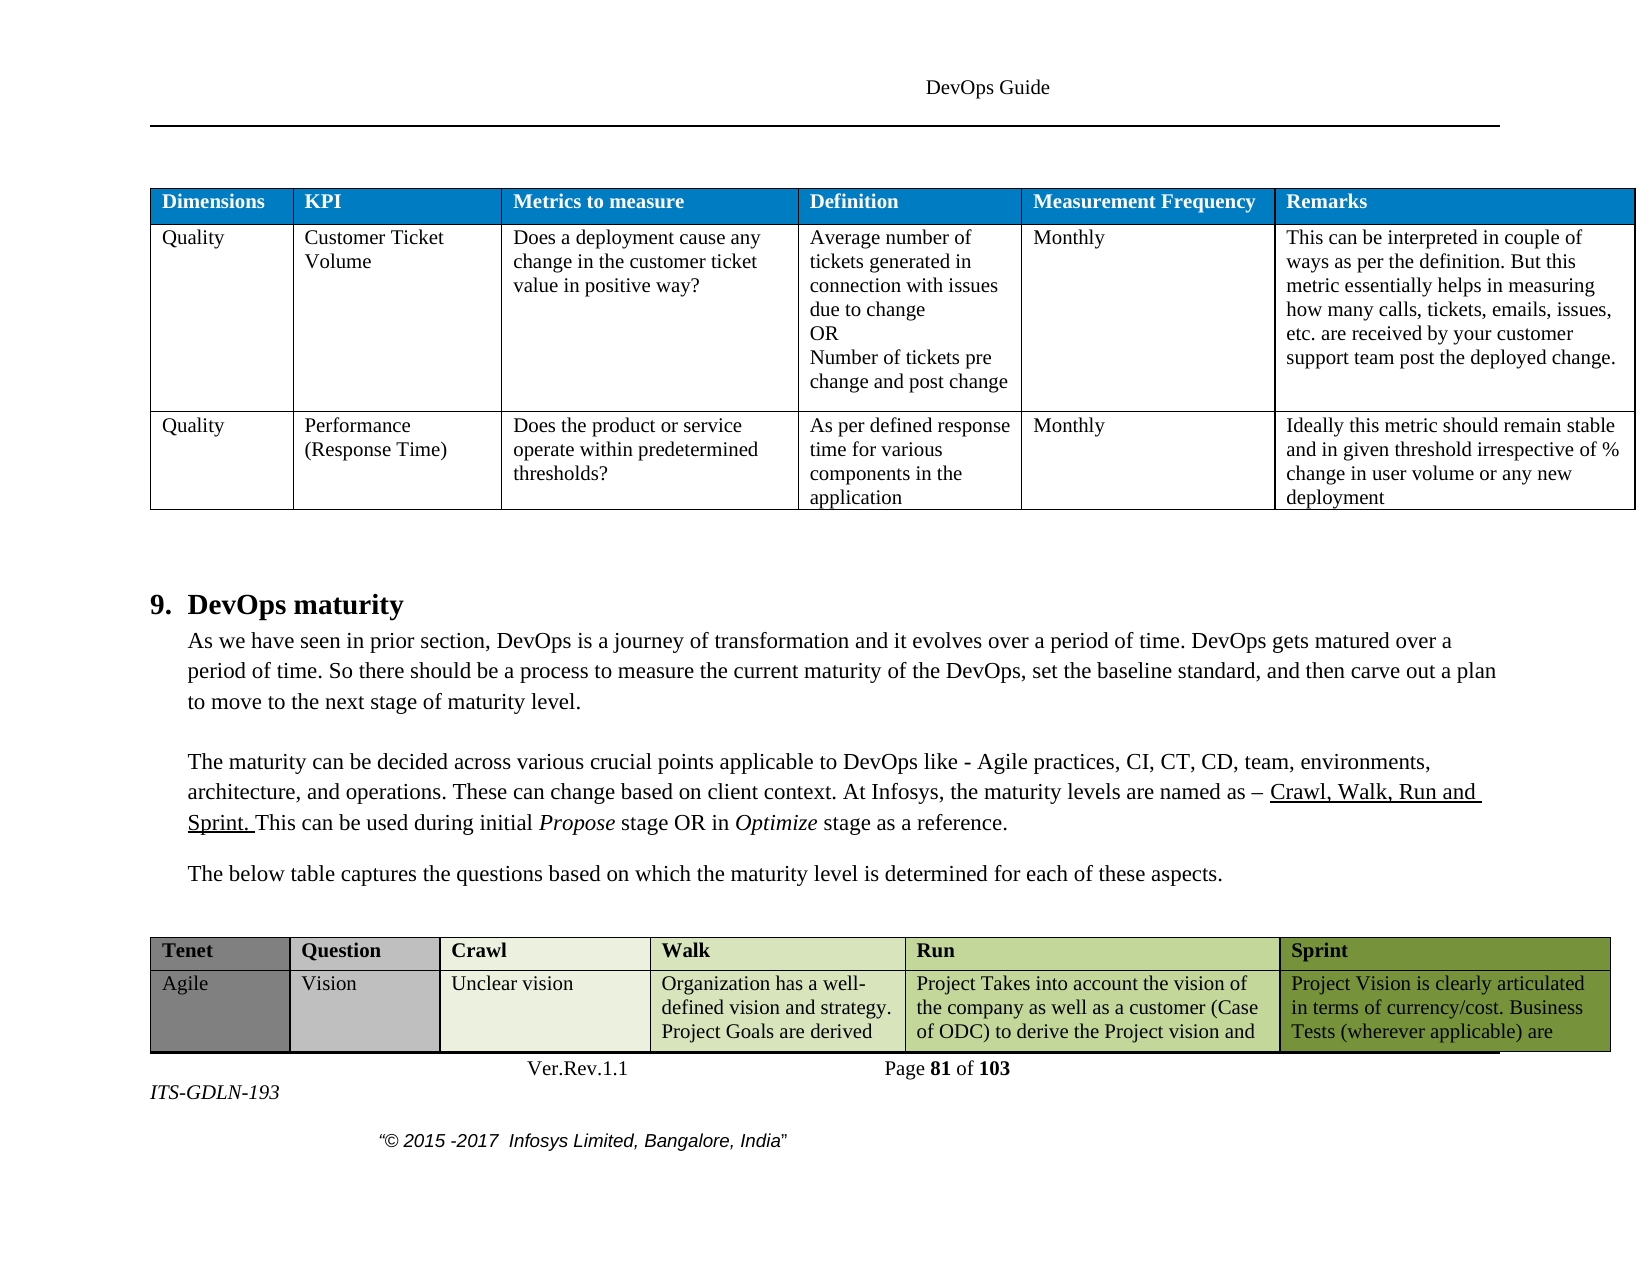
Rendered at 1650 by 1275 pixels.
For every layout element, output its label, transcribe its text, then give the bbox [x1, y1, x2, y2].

table_cell Does the product or service operate within predetermined thresholds? [502, 412, 798, 509]
table_header KPI [294, 189, 501, 224]
table_cell Does a deployment cause any change in the customer ticket value in positive way? [502, 225, 798, 411]
table_cell Performance (Response Time) [294, 412, 501, 509]
table_cell Unclear vision [441, 971, 650, 1051]
table_cell Monthly [1022, 412, 1274, 509]
table_header Sprint [1281, 938, 1610, 970]
list As we have seen in prior section, DevOps is a journey of transformation and it evolves over a period of time. DevOps gets matured over a period of time. So there should be a process to measure the current maturity of the DevOps, set the baseline standard, and then carve out a plan to move to the next stage of maturity level. [187, 627, 1500, 714]
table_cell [906, 971, 1279, 1051]
subtitle DevOps maturity [150, 587, 1500, 621]
table_header Measurement Frequency [1022, 189, 1274, 224]
table_header Crawl [441, 938, 650, 970]
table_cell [651, 971, 905, 1051]
table_header Run [906, 938, 1279, 970]
table_cell Monthly [1022, 225, 1274, 411]
table_cell Quality [151, 225, 293, 411]
table_cell Quality [151, 412, 293, 509]
table_header Metrics to measure [502, 189, 798, 224]
table_cell Customer Ticket Volume [294, 225, 501, 411]
table_header Walk [651, 938, 905, 970]
table_header Tenet [151, 938, 289, 970]
table_cell Vision [291, 971, 439, 1051]
table_cell Average number of tickets generated in connection with issues due to change OR Number of tickets pre change and post change [799, 225, 1021, 411]
table_header Definition [799, 189, 1021, 224]
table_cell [1281, 971, 1610, 1051]
table_header Remarks [1276, 189, 1634, 224]
table_cell Ideally this metric should remain stable and in given threshold irrespective of % change in user volume or any new deployment [1276, 412, 1634, 509]
table_cell As per defined response time for various components in the application [799, 412, 1021, 509]
text The below table captures the questions based on which the maturity level is determined for each of these aspects. [187, 859, 1500, 886]
table_header Question [291, 938, 439, 970]
table_cell Agile [151, 971, 289, 1051]
list The maturity can be decided across various crucial points applicable to DevOps like - Agile practices, CI, CT, CD, team, environments, architecture, and operations. These can change based on client context. At Infosys, the maturity levels are named as – Crawl, Walk, Run and Sprint. This can be used during initial Propose stage OR in Optimize stage as a reference. [187, 748, 1500, 835]
table_cell This can be interpreted in couple of ways as per the definition. But this metric essentially helps in measuring how many calls, tickets, emails, issues, etc. are received by your customer support team post the deployed change. [1276, 225, 1634, 411]
table_header Dimensions [151, 189, 293, 224]
